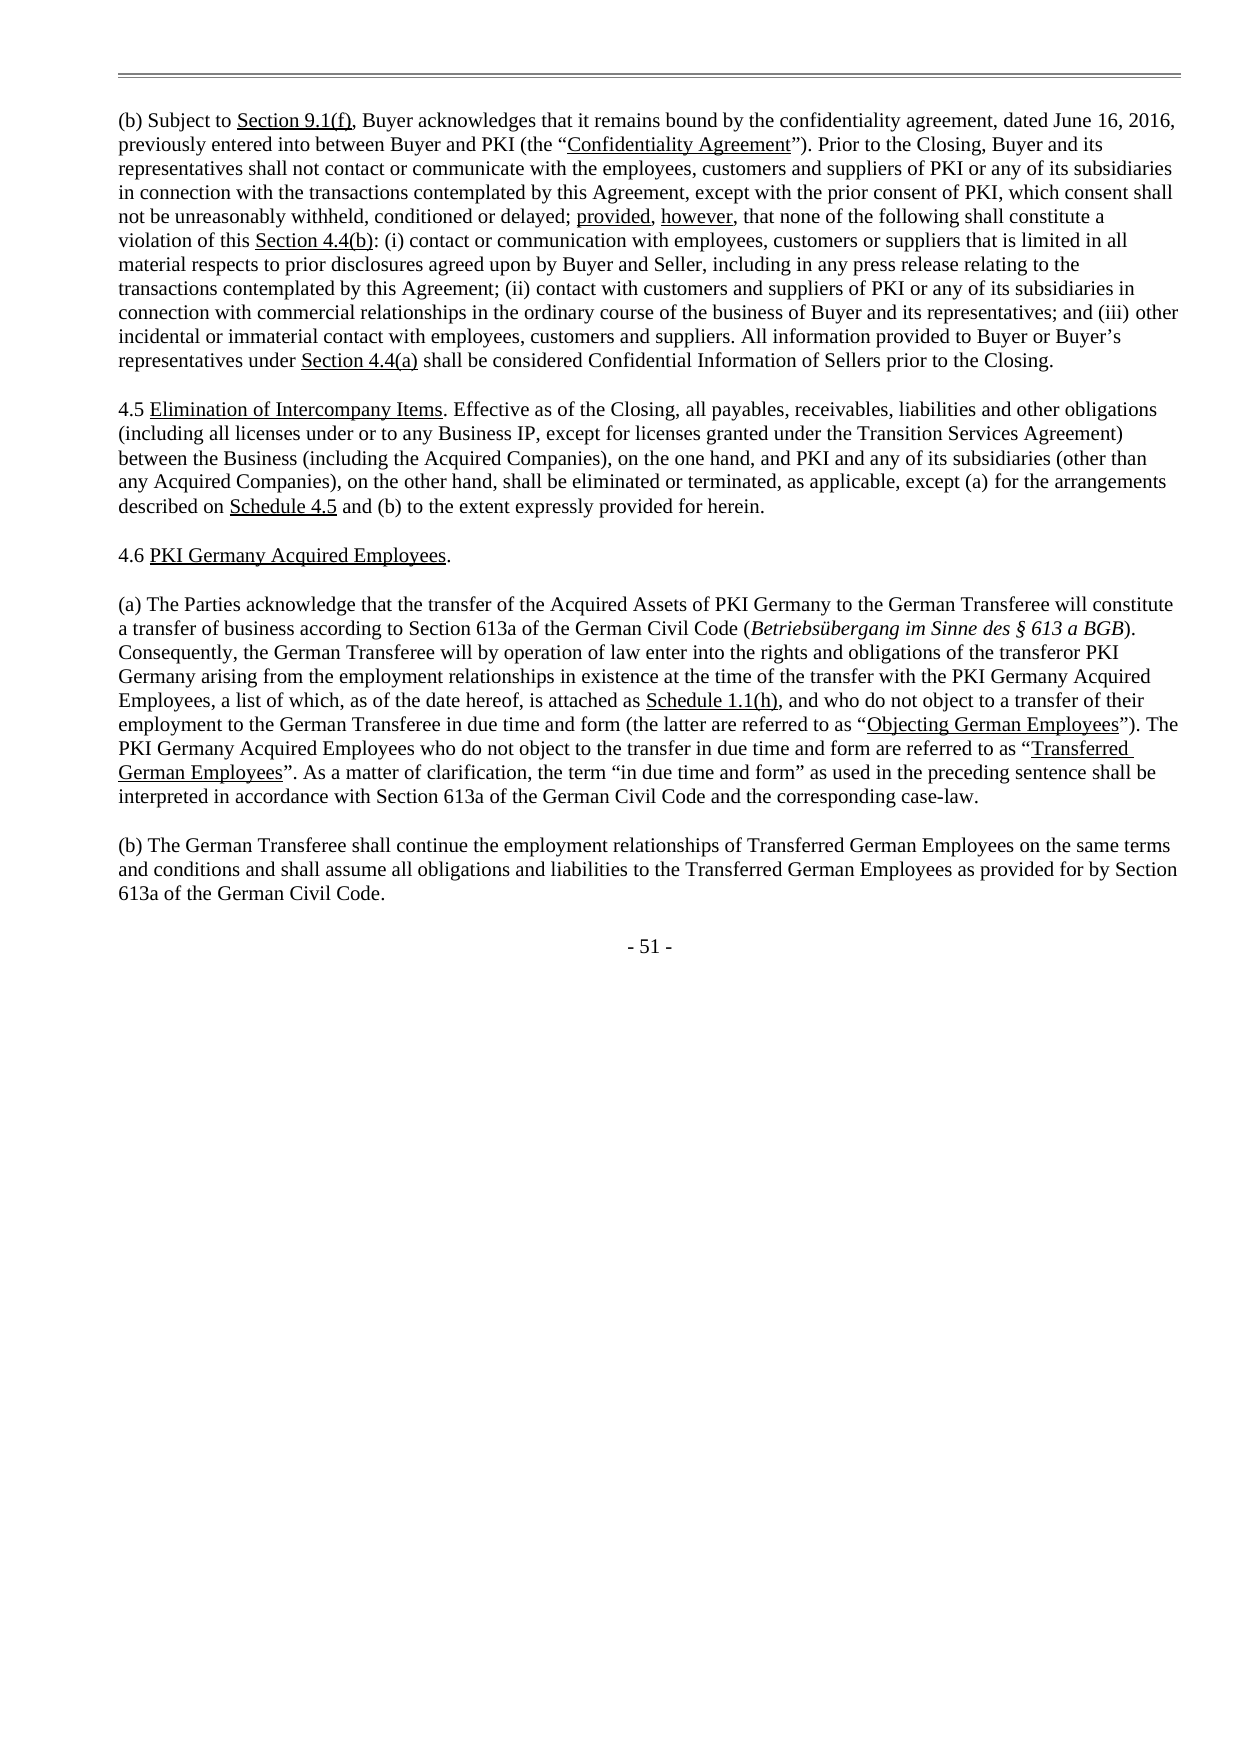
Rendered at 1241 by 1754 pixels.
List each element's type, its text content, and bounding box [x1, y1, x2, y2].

text (a) The Parties acknowledge that the transfer of the Acquired Assets of PKI Germany to the German Transferee will constitute a transfer of business according to Section 613a of the German Civil Code (Betriebsübergang im Sinne des § 613 a BGB). Consequently, the German Transferee will by operation of law enter into the rights and obligations of the transferor PKI Germany arising from the employment relationships in existence at the time of the transfer with the PKI Germany Acquired Employees, a list of which, as of the date hereof, is attached as Schedule 1.1(h), and who do not object to a transfer of their employment to the German Transferee in due time and form (the latter are referred to as “Objecting German Employees”). The PKI Germany Acquired Employees who do not object to the transfer in due time and form are referred to as “Transferred German Employees”. As a matter of clarification, the term “in due time and form” as used in the preceding sentence shall be interpreted in accordance with Section 613a of the German Civil Code and the corresponding case-law. [118, 592, 1181, 808]
text - 51 - [118, 934, 1181, 958]
text 4.6 PKI Germany Acquired Employees. [118, 543, 1181, 567]
text (b) The German Transferee shall continue the employment relationships of Transferred German Employees on the same terms and conditions and shall assume all obligations and liabilities to the Transferred German Employees as provided for by Section 613a of the German Civil Code. [118, 833, 1181, 905]
text (b) Subject to Section 9.1(f), Buyer acknowledges that it remains bound by the confidentiality agreement, dated June 16, 2016, previously entered into between Buyer and PKI (the “Confidentiality Agreement”). Prior to the Closing, Buyer and its representatives shall not contact or communicate with the employees, customers and suppliers of PKI or any of its subsidiaries in connection with the transactions contemplated by this Agreement, except with the prior consent of PKI, which consent shall not be unreasonably withheld, conditioned or delayed; provided, however, that none of the following shall constitute a violation of this Section 4.4(b): (i) contact or communication with employees, customers or suppliers that is limited in all material respects to prior disclosures agreed upon by Buyer and Seller, including in any press release relating to the transactions contemplated by this Agreement; (ii) contact with customers and suppliers of PKI or any of its subsidiaries in connection with commercial relationships in the ordinary course of the business of Buyer and its representatives; and (iii) other incidental or immaterial contact with employees, customers and suppliers. All information provided to Buyer or Buyer’s representatives under Section 4.4(a) shall be considered Confidential Information of Sellers prior to the Closing. [118, 108, 1181, 372]
text 4.5 Elimination of Intercompany Items. Effective as of the Closing, all payables, receivables, liabilities and other obligations (including all licenses under or to any Business IP, except for licenses granted under the Transition Services Agreement) between the Business (including the Acquired Companies), on the one hand, and PKI and any of its subsidiaries (other than any Acquired Companies), on the other hand, shall be eliminated or terminated, as applicable, except (a) for the arrangements described on Schedule 4.5 and (b) to the extent expressly provided for herein. [118, 397, 1181, 518]
